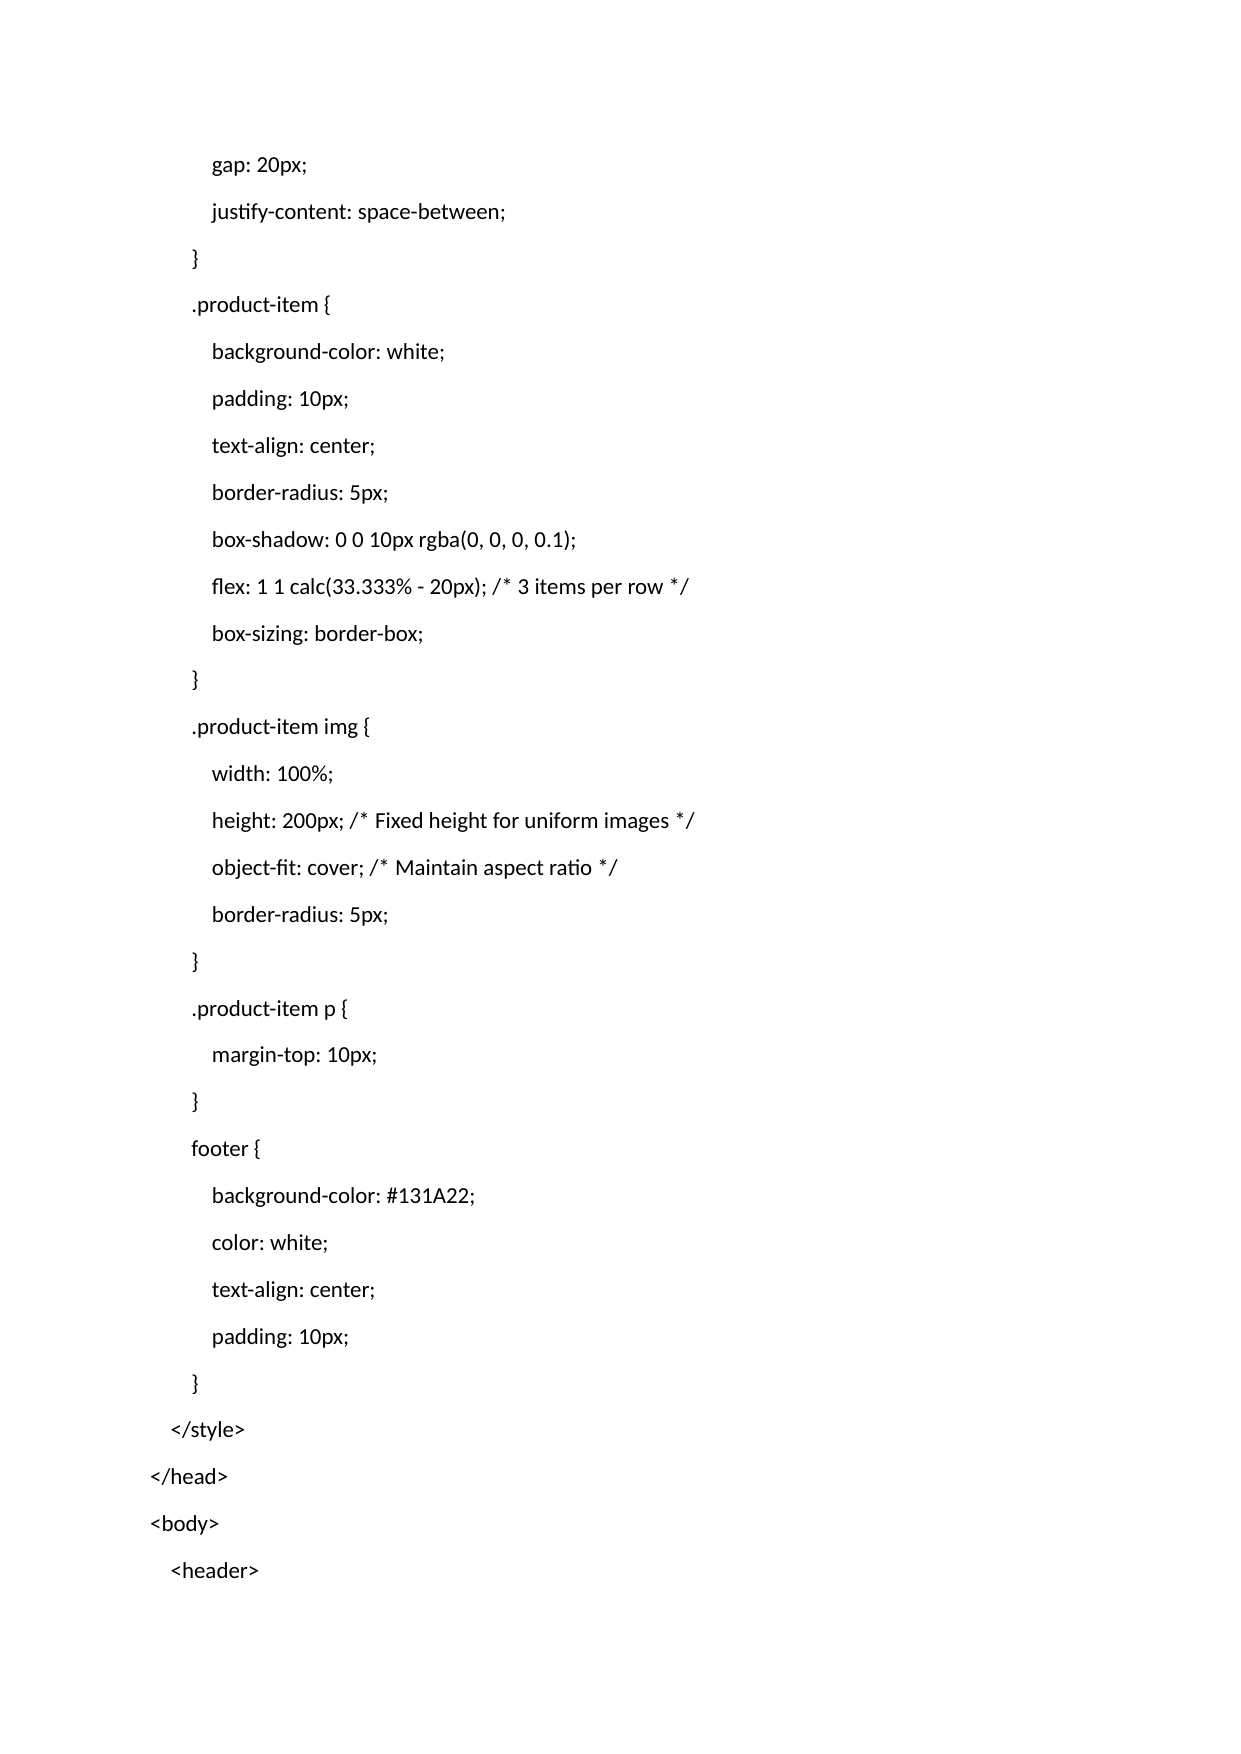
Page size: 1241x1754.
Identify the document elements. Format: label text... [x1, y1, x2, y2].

text </style> [150, 1416, 1090, 1444]
text } [150, 244, 1090, 272]
text box-shadow: 0 0 10px rgba(0, 0, 0, 0.1); [150, 525, 1090, 553]
text gap: 20px; [150, 150, 1090, 178]
text <body> [150, 1509, 1090, 1537]
text .product-item p { [150, 994, 1090, 1022]
text text-align: center; [150, 431, 1090, 459]
text justify-content: space-between; [150, 197, 1090, 225]
text } [150, 947, 1090, 975]
text .product-item { [150, 291, 1090, 319]
text background-color: white; [150, 337, 1090, 366]
text padding: 10px; [150, 384, 1090, 412]
text height: 200px; /* Fixed height for uniform images */ [150, 806, 1090, 834]
text flex: 1 1 calc(33.333% - 20px); /* 3 items per row */ [150, 572, 1090, 600]
text object-fit: cover; /* Maintain aspect ratio */ [150, 853, 1090, 881]
text border-radius: 5px; [150, 478, 1090, 506]
text padding: 10px; [150, 1322, 1090, 1350]
text footer { [150, 1134, 1090, 1162]
text color: white; [150, 1228, 1090, 1256]
text } [150, 1369, 1090, 1397]
text width: 100%; [150, 759, 1090, 787]
text background-color: #131A22; [150, 1181, 1090, 1209]
text border-radius: 5px; [150, 900, 1090, 928]
text } [150, 666, 1090, 694]
text <header> [150, 1556, 1090, 1584]
text .product-item img { [150, 712, 1090, 741]
text </head> [150, 1462, 1090, 1491]
text box-sizing: border-box; [150, 619, 1090, 647]
text } [150, 1087, 1090, 1116]
text margin-top: 10px; [150, 1041, 1090, 1069]
text text-align: center; [150, 1275, 1090, 1303]
